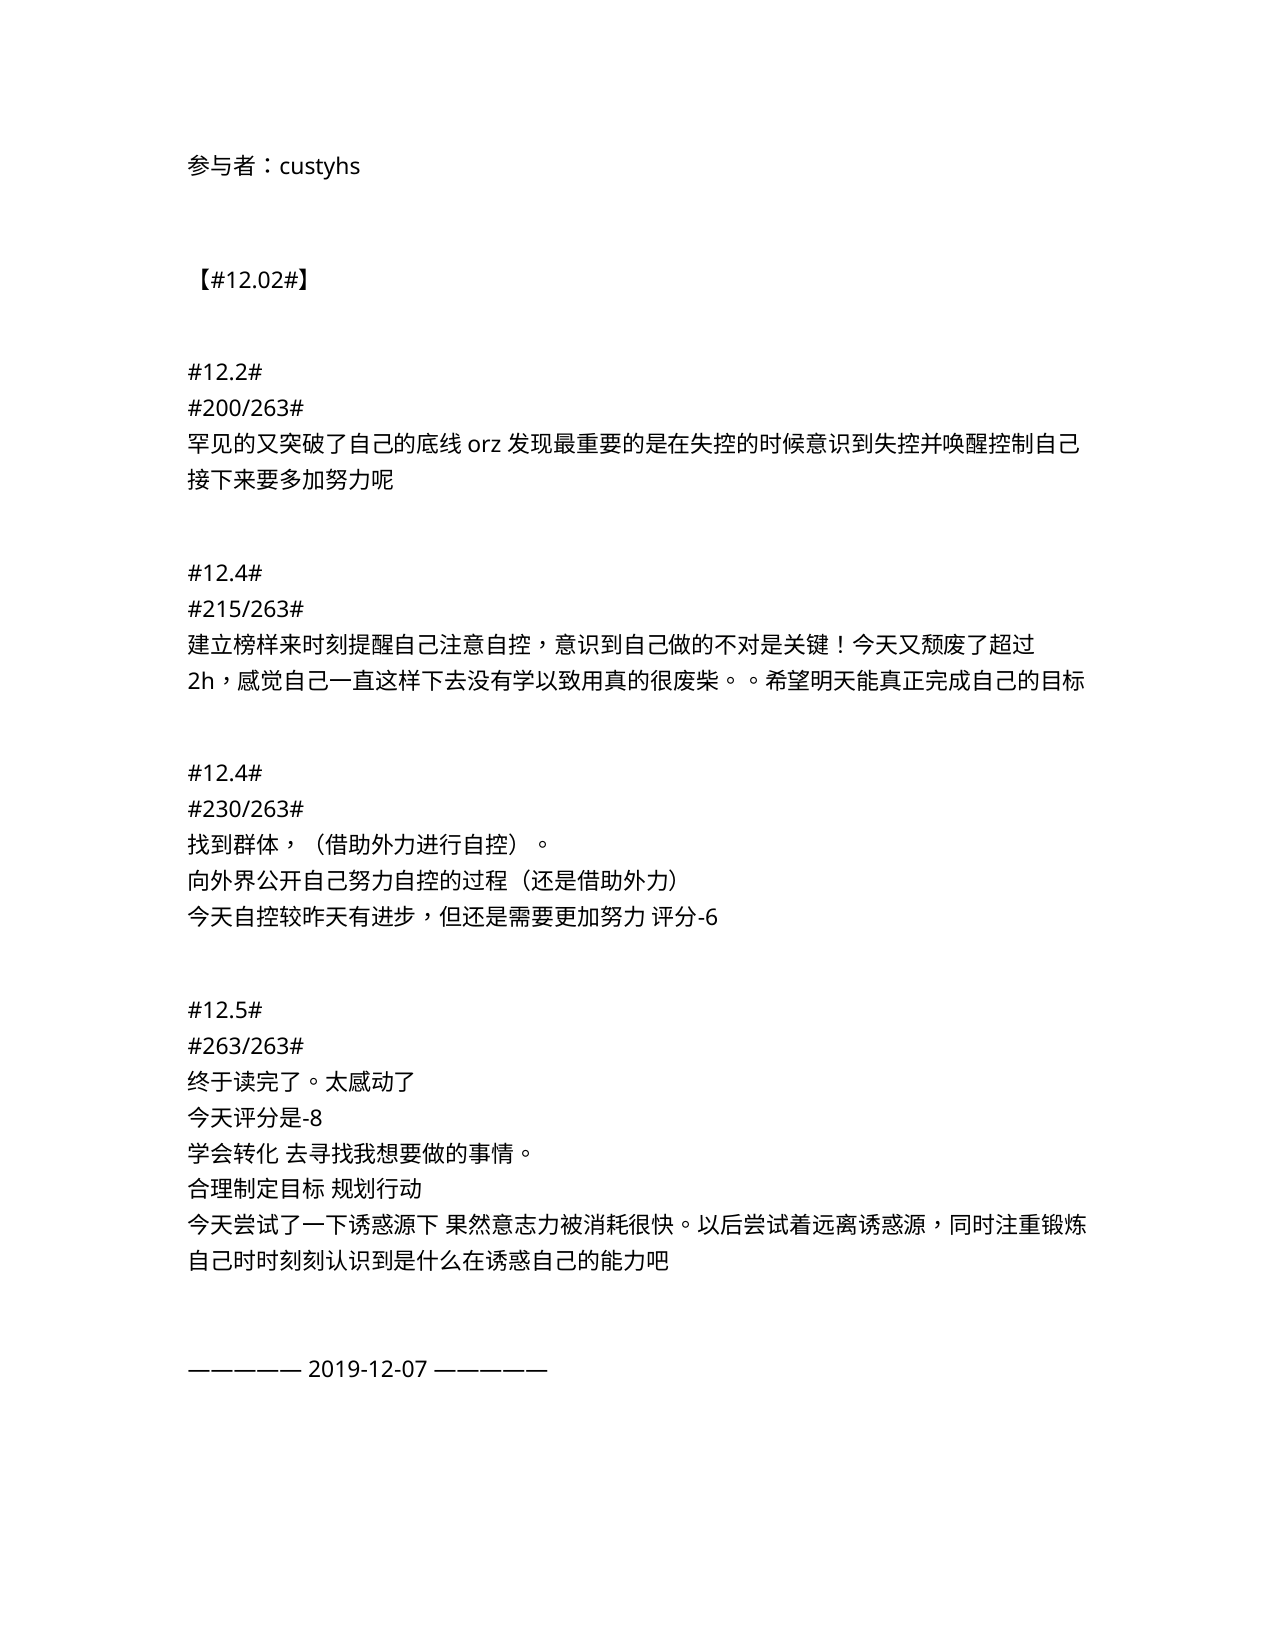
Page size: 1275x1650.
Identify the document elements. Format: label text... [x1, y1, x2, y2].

text #12.4# #230/263# 找到群体，（借助外力进行自控）。 向外界公开自己努力自控的过程（还是借助外力） 今天自控较昨天有进步，但还是需要更加努力 评分-6 [187, 721, 1087, 932]
text #12.2# #200/263# 罕见的又突破了自己的底线orz 发现最重要的是在失控的时候意识到失控并唤醒控制自己 接下来要多加努力呢 [187, 320, 1087, 495]
text 【#12.02#】 [187, 263, 1087, 295]
text #12.4# #215/263# 建立榜样来时刻提醒自己注意自控，意识到自己做的不对是关键！今天又颓废了超过2h，感觉自己一直这样下去没有学以致用真的很废柴。。希望明天能真正完成自己的目标 [187, 521, 1087, 696]
text 参与者：custyhs [187, 150, 1087, 181]
text #12.5# #263/263# 终于读完了。太感动了 今天评分是-8 学会转化 去寻找我想要做的事情。 合理制定目标 规划行动 今天尝试了一下诱惑源下 果然意志力被消耗很快。以后尝试着远离诱惑源，同时注重锻炼自己时时刻刻认识到是什么在诱惑自己的能力吧 ————— 2019-12-07 ————— [187, 958, 1087, 1384]
